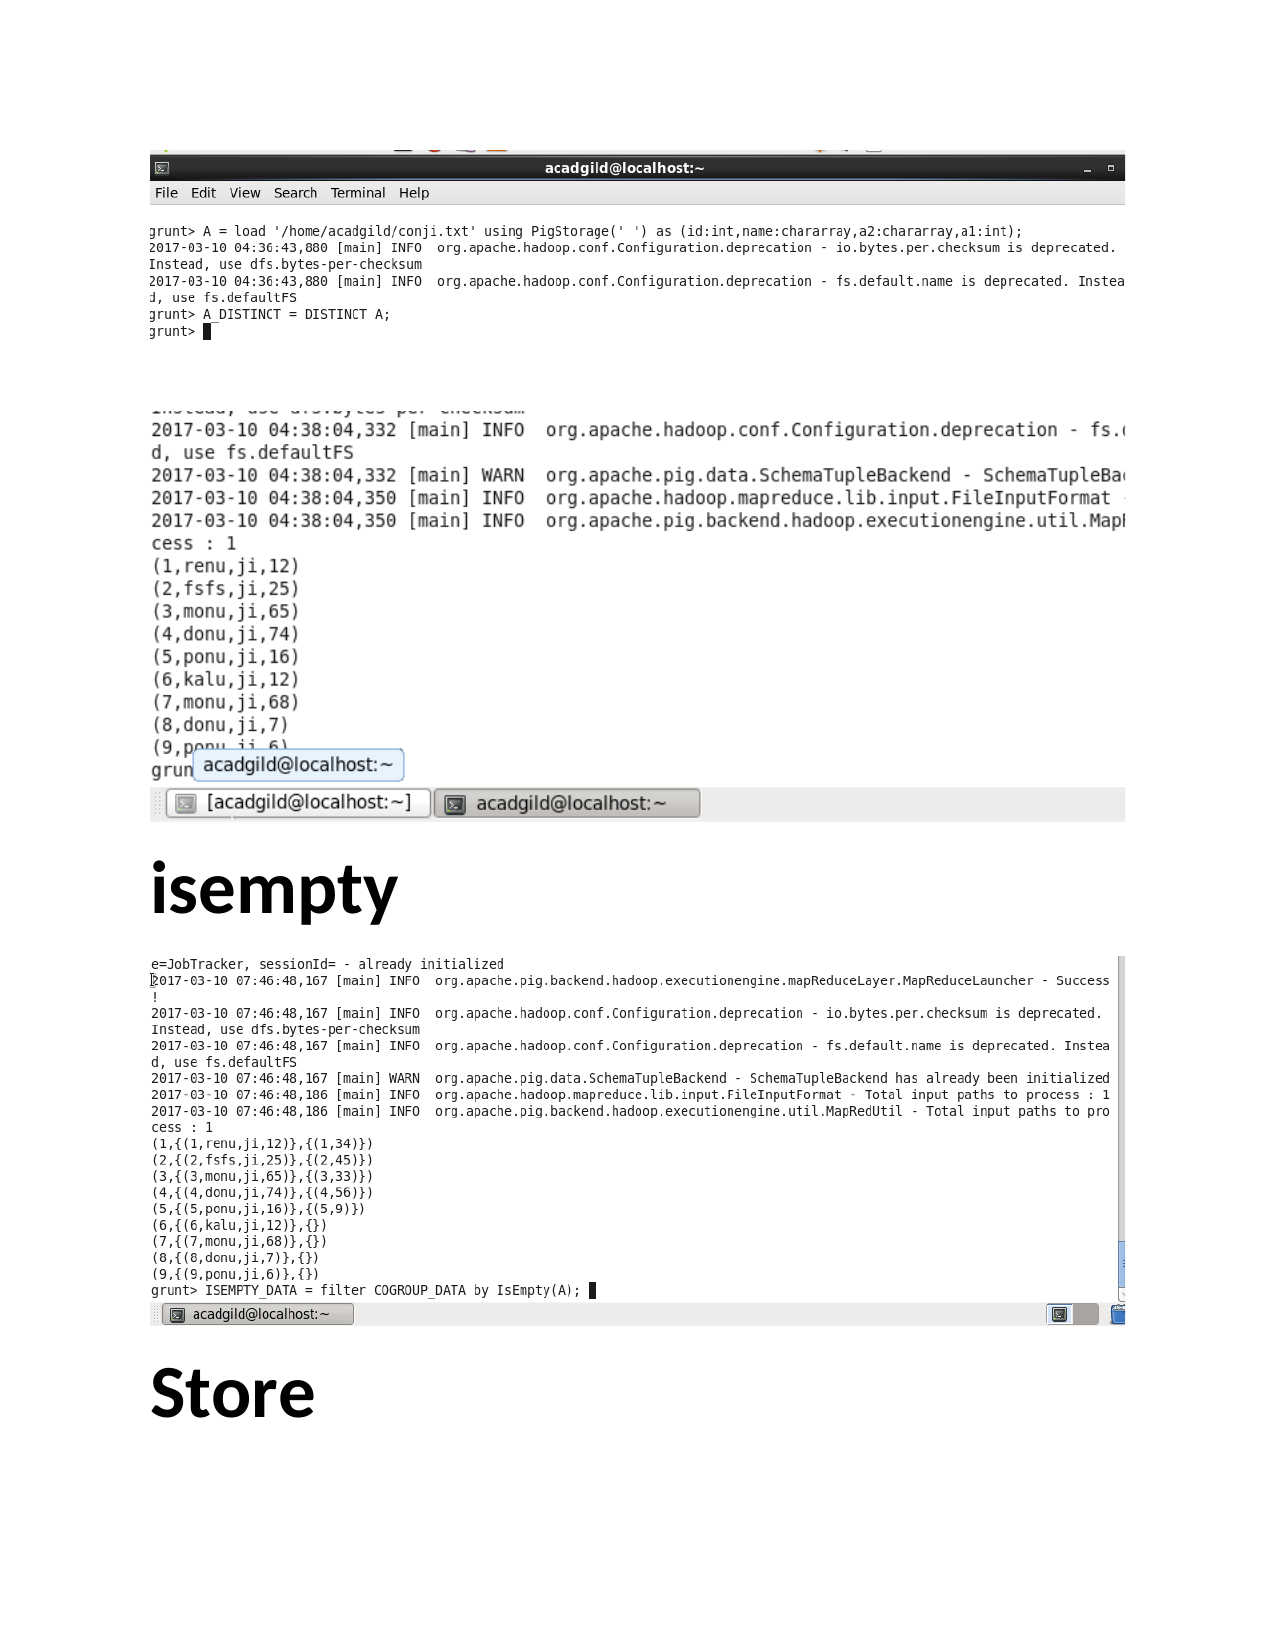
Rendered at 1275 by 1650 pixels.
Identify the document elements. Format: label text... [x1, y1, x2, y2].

picture [150, 150, 1125, 393]
text isempty [150, 841, 1125, 932]
picture [150, 956, 1125, 1326]
text Store [150, 1345, 1125, 1436]
picture [150, 411, 1125, 822]
